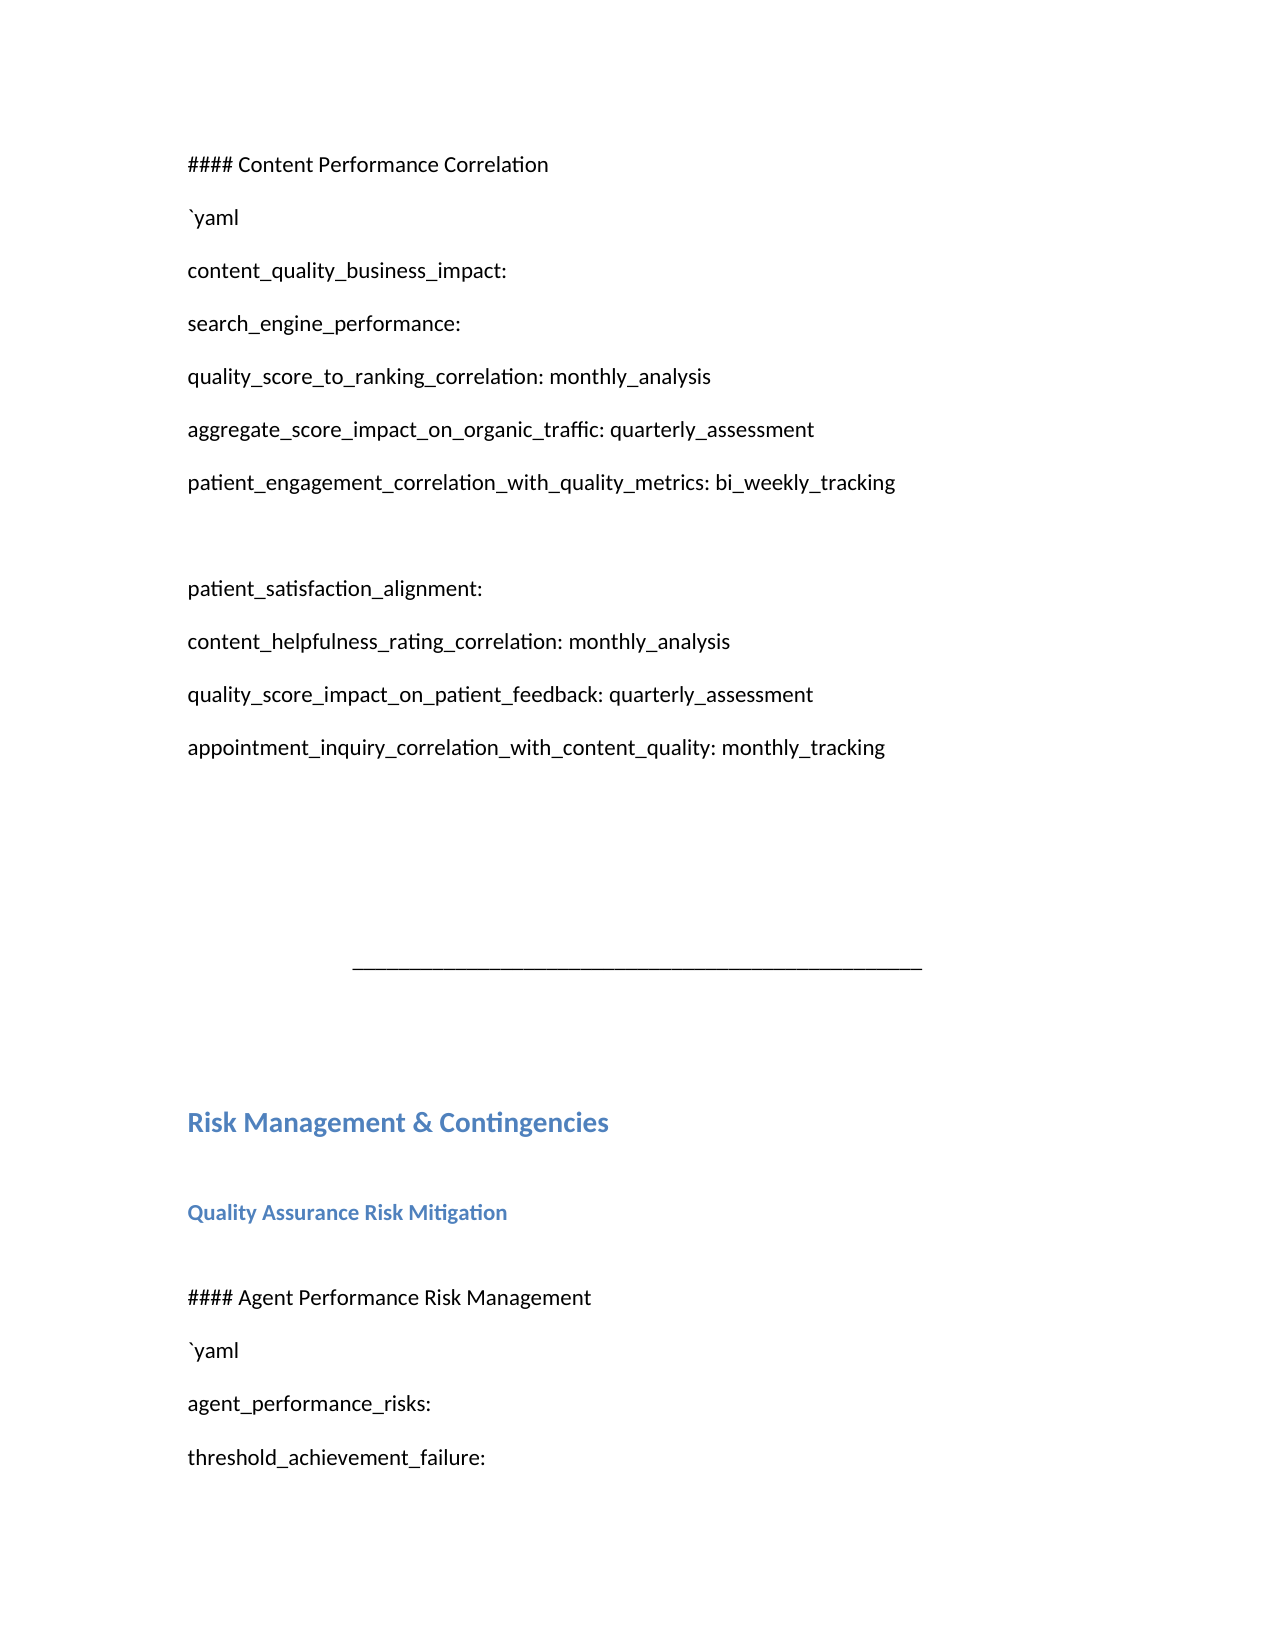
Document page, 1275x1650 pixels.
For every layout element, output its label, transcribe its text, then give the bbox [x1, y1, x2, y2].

text `yaml [187, 1337, 1087, 1364]
text threshold_achievement_failure: [187, 1443, 1087, 1471]
text patient_satisfaction_alignment: [187, 574, 1087, 602]
text patient_engagement_correlation_with_quality_metrics: bi_weekly_tracking [187, 468, 1087, 496]
subtitle Risk Management & Contingencies [187, 1104, 1087, 1140]
text __________________________________________________ [187, 945, 1087, 973]
text quality_score_to_ranking_correlation: monthly_analysis [187, 362, 1087, 390]
text agent_performance_risks: [187, 1389, 1087, 1418]
text #### Content Performance Correlation [187, 150, 1087, 178]
text appointment_inquiry_correlation_with_content_quality: monthly_tracking [187, 733, 1087, 761]
text #### Agent Performance Risk Management [187, 1283, 1087, 1312]
text quality_score_impact_on_patient_feedback: quarterly_assessment [187, 680, 1087, 708]
text aggregate_score_impact_on_organic_traffic: quarterly_assessment [187, 415, 1087, 443]
text content_quality_business_impact: [187, 256, 1087, 284]
text content_helpfulness_rating_correlation: monthly_analysis [187, 627, 1087, 655]
subtitle Quality Assurance Risk Mitigation [187, 1198, 1087, 1226]
text search_engine_performance: [187, 309, 1087, 337]
text `yaml [187, 203, 1087, 231]
